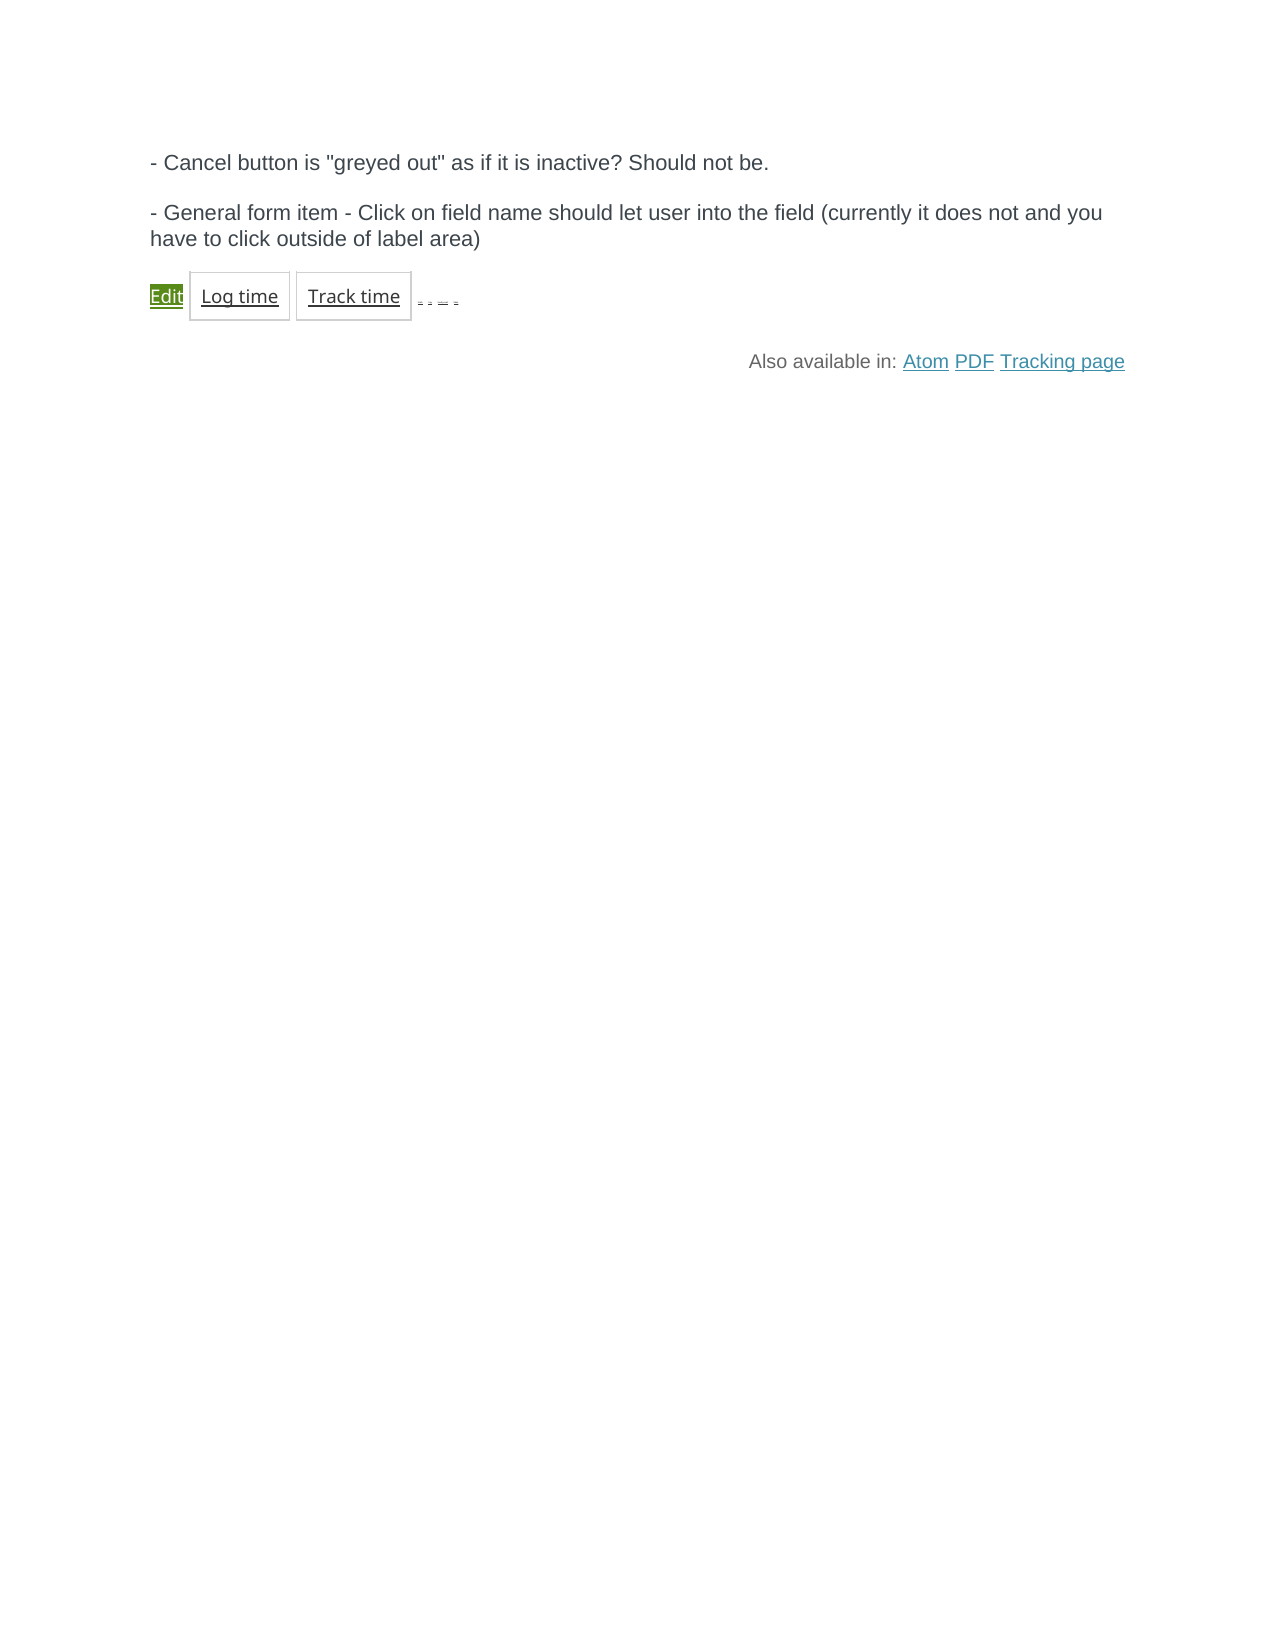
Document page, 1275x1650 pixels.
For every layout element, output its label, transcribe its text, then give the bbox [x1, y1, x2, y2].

text Edit Log time Track time Watch Copy Send by e-mail Delete [412, 271, 1125, 321]
text Edit Log time Track time Watch Copy Send by e-mail Delete [297, 273, 410, 319]
text - General form item - Click on field name should let user into the field (currently it does not and you have to click outside of label area) [150, 200, 1125, 251]
text - Cancel button is "greyed out" as if it is inactive? Should not be. [150, 150, 1125, 175]
text Edit Log time Track time Watch Copy Send by e-mail Delete [191, 273, 289, 319]
text Also available in: Atom PDF Tracking page [150, 350, 1125, 373]
